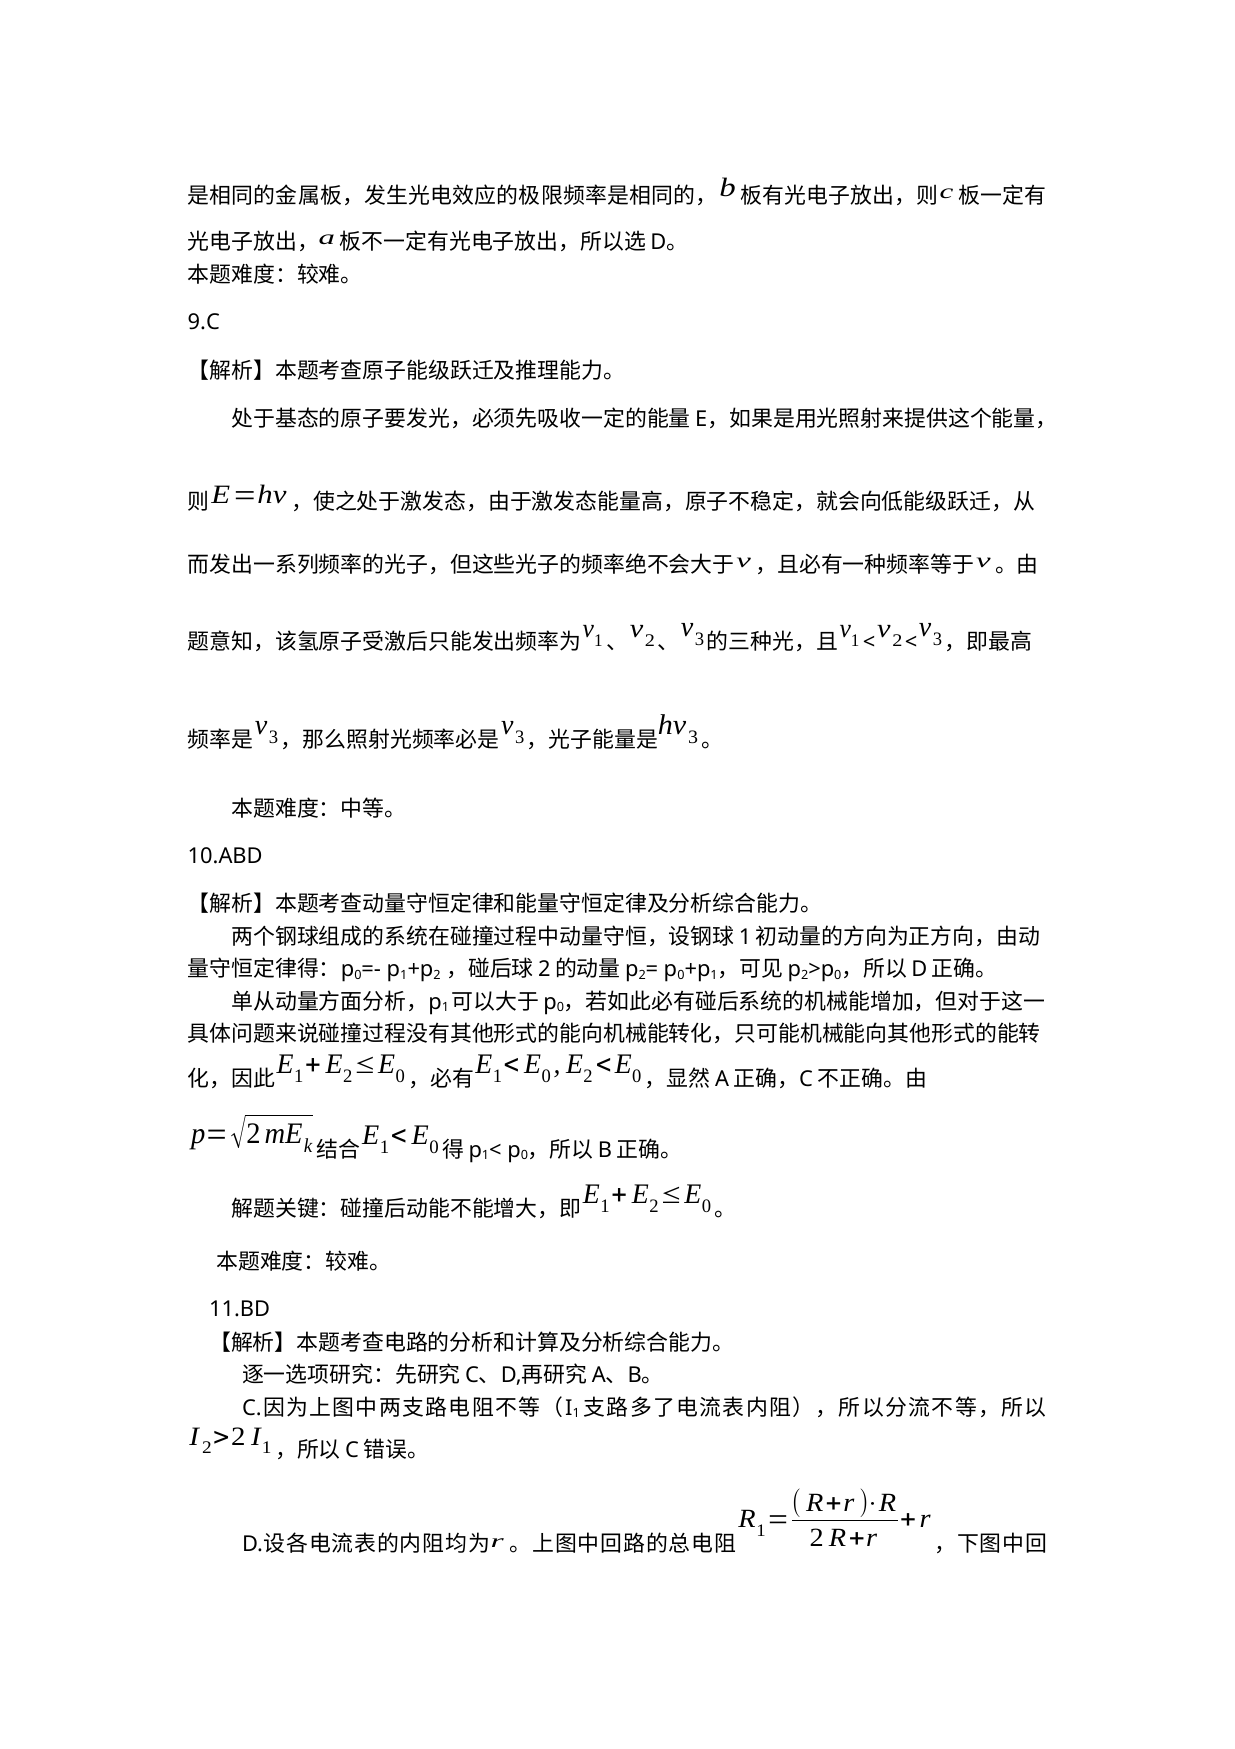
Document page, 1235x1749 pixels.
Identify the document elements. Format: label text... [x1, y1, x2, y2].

text 11.BD [187, 1292, 1047, 1324]
text 10.ABD [187, 838, 1047, 871]
text 同一介质对不同频率的色光折射率不同，频率越高折射率越大，通过三棱镜后偏折得越厉害。由题图可知，分别射向金属板、、的三束光，频率越来越高。、、是相同的金属板，发生光电效应的极限频率是相同的，板有光电子放出，则板一定有光电子放出，板不一定有光电子放出，所以选D。 [187, 159, 1047, 257]
text 单从动量方面分析，p1可以大于p0，若如此必有碰后系统的机械能增加，但对于这一具体问题来说碰撞过程没有其他形式的能向机械能转化，只可能机械能向其他形式的能转化，因此，必有，显然 A正确，C不正确。由结合得p1< p0，所以B正确。 [187, 983, 1047, 1178]
text 本题难度：较难。 [187, 257, 1047, 289]
text 9.C [187, 305, 1047, 337]
text 【解析】本题考查动量守恒定律和能量守恒定律及分析综合能力。 [187, 886, 1047, 918]
text 两个钢球组成的系统在碰撞过程中动量守恒，设钢球1初动量的方向为正方向，由动量守恒定律得：p0=- p1+p2 ，碰后球2的动量p2= p0+p1，可见p2>p0，所以D正确。 [187, 918, 1047, 983]
text 逐一选项研究：先研究C、D,再研究A、B。 [187, 1357, 1047, 1389]
text 本题难度：较难。 [187, 1243, 1047, 1276]
text 本题难度：中等。 [187, 790, 1047, 823]
text 【解析】本题考查原子能级跃迁及推理能力。 [187, 352, 1047, 385]
text C.因为上图中两支路电阻不等（I1支路多了电流表内阻），所以分流不等，所以，所以C错误。 [187, 1389, 1047, 1487]
text 【解析】本题考查电路的分析和计算及分析综合能力。 [187, 1324, 1047, 1357]
text D.设各电流表的内阻均为。上图中回路的总电阻，下图中回路的总电阻，所以即，所以，D正确。 [187, 1487, 1047, 1584]
text 解题关键：碰撞后动能不能增大，即。 [187, 1178, 1047, 1243]
